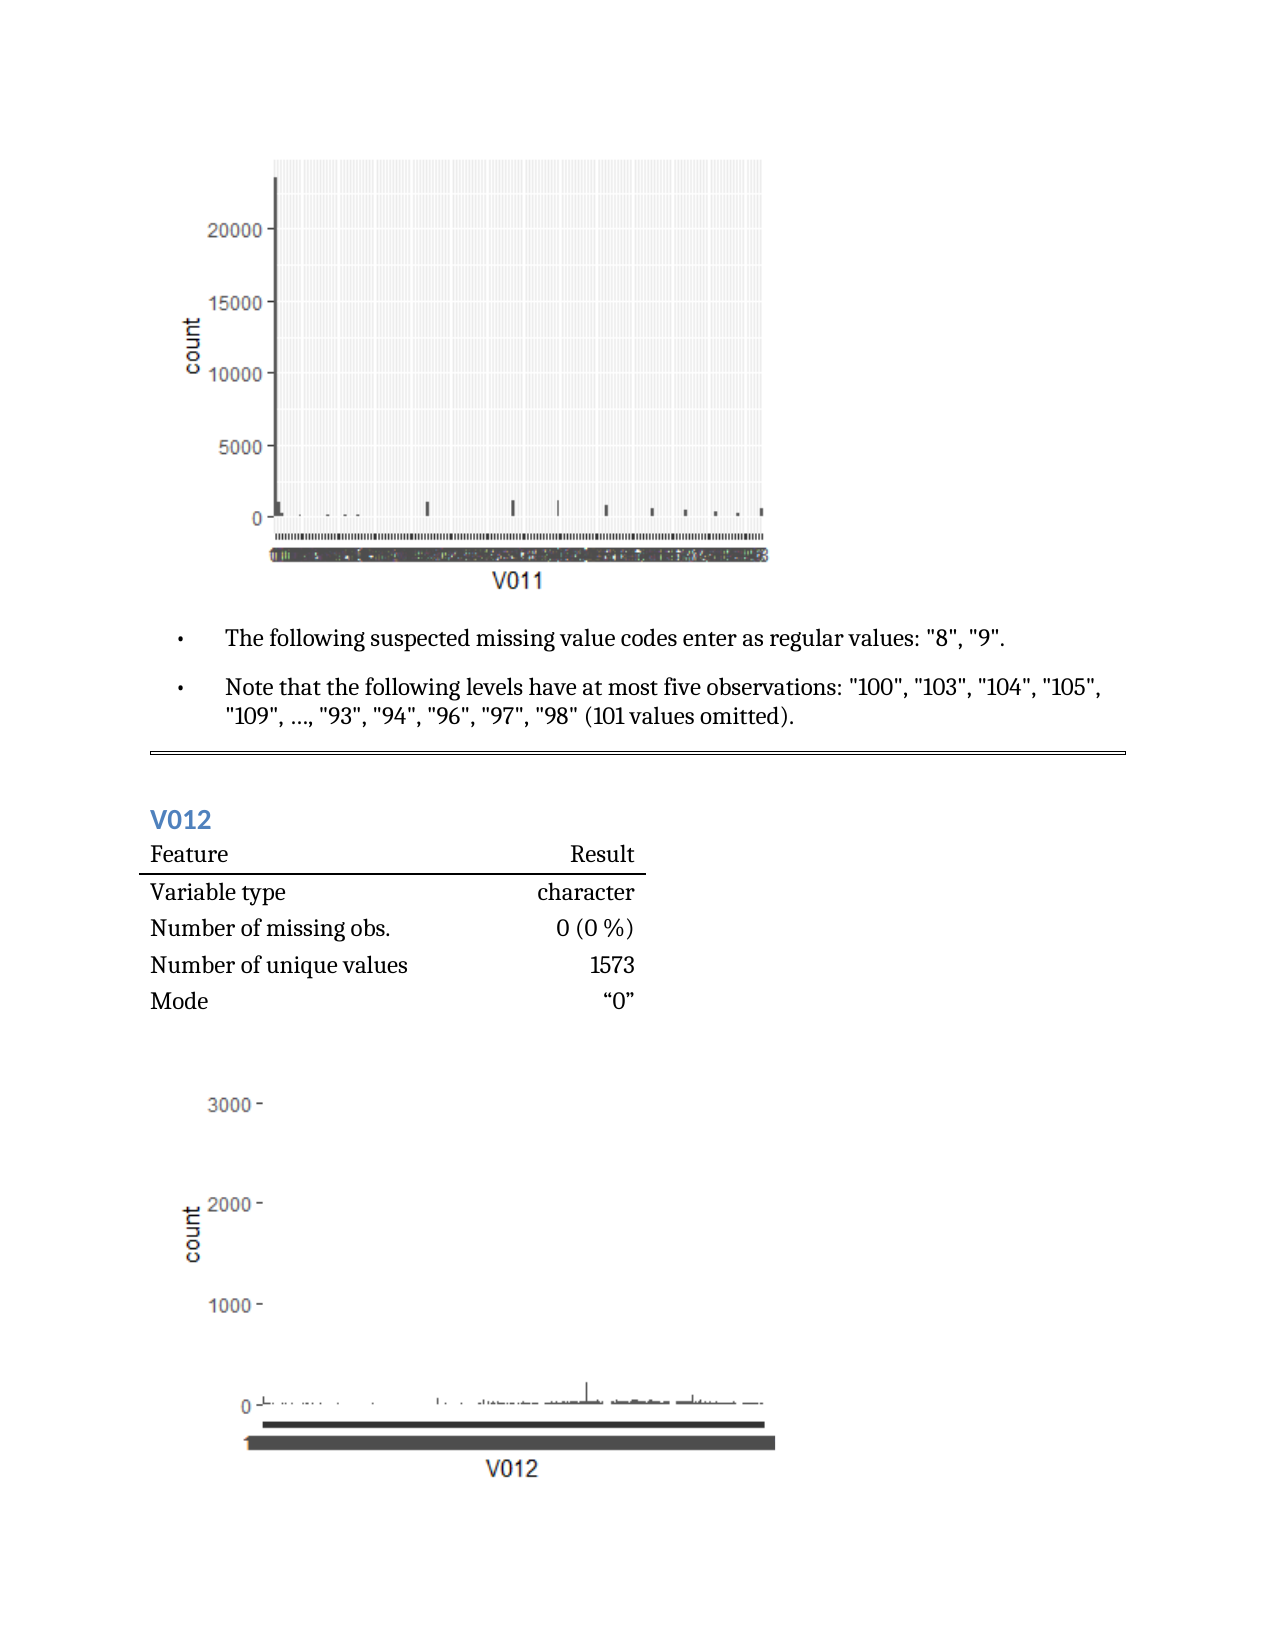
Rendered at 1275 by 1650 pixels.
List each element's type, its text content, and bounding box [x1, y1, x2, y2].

table_header Result [486, 837, 646, 873]
picture [168, 1038, 776, 1493]
list Note that the following levels have at most five observations: "100", "103", "104", "105", "109", …, "93", "94", "96", "97", "98" (101 values omitted). [175, 673, 1125, 731]
table_cell character [486, 875, 646, 911]
table_cell Variable type [139, 875, 486, 911]
table_cell “0” [486, 983, 646, 1019]
list The following suspected missing value codes enter as regular values: "8", "9". [175, 623, 1125, 652]
table_cell Number of missing obs. [139, 911, 486, 947]
subtitle V012 [150, 801, 1125, 837]
table_cell Mode [139, 983, 486, 1019]
table_cell 0 (0 %) [486, 911, 646, 947]
picture [168, 150, 776, 605]
table_cell 1573 [486, 947, 646, 983]
table_header Feature [139, 837, 486, 873]
table_cell Number of unique values [139, 947, 486, 983]
